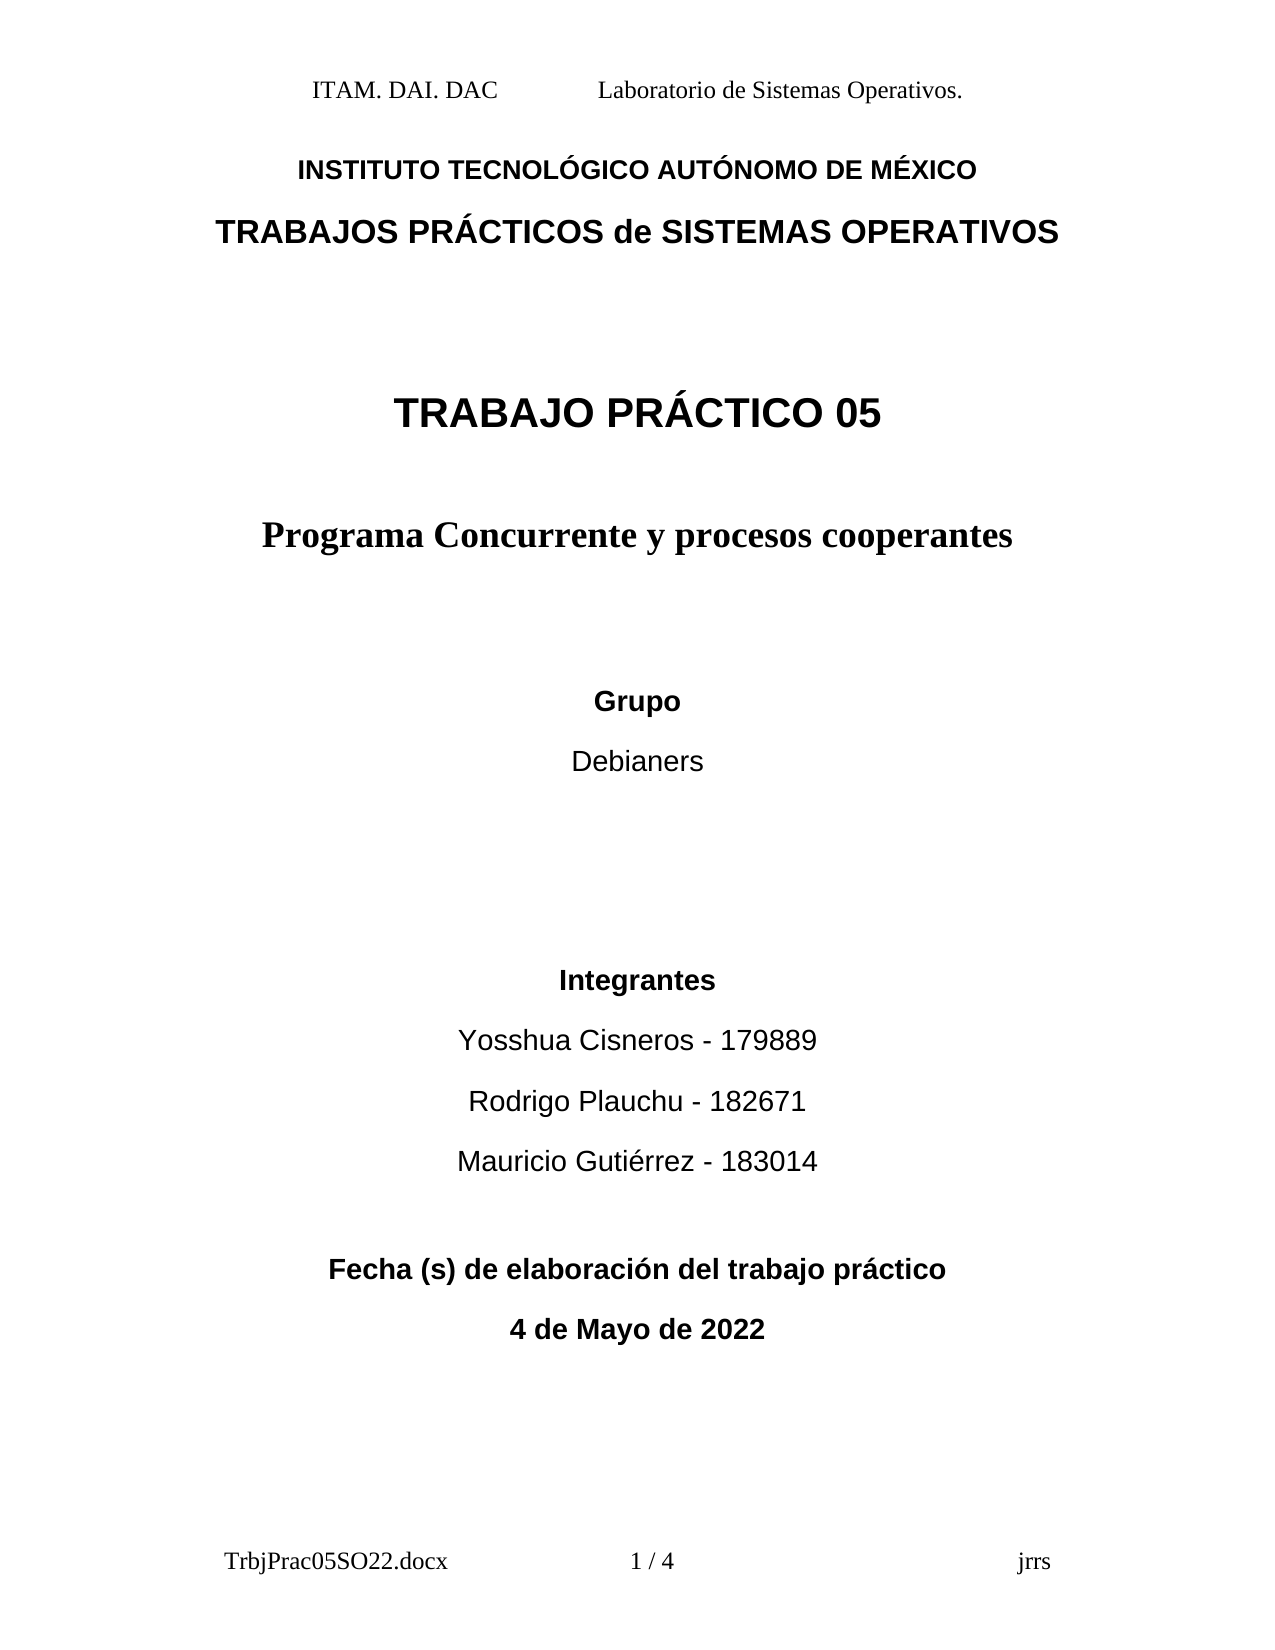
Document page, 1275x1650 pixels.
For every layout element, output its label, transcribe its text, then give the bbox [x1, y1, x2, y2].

text TRABAJO PRÁCTICO 05 [105, 389, 1170, 437]
text Grupo [105, 683, 1170, 717]
text Yosshua Cisneros - 179889 [105, 1023, 1170, 1057]
text Integrantes [105, 962, 1170, 996]
text 4 de Mayo de 2022 [105, 1312, 1170, 1346]
text Fecha (s) de elaboración del trabajo práctico [105, 1252, 1170, 1285]
text Debianers [105, 744, 1170, 778]
text Mauricio Gutiérrez - 183014 [105, 1144, 1170, 1178]
text TRABAJOS PRÁCTICOS de SISTEMAS OPERATIVOS [105, 212, 1170, 251]
text INSTITUTO TECNOLÓGICO AUTÓNOMO DE MÉXICO [105, 154, 1170, 185]
text Rodrigo Plauchu - 182671 [105, 1083, 1170, 1117]
text Programa Concurrente y procesos cooperantes [105, 513, 1170, 556]
